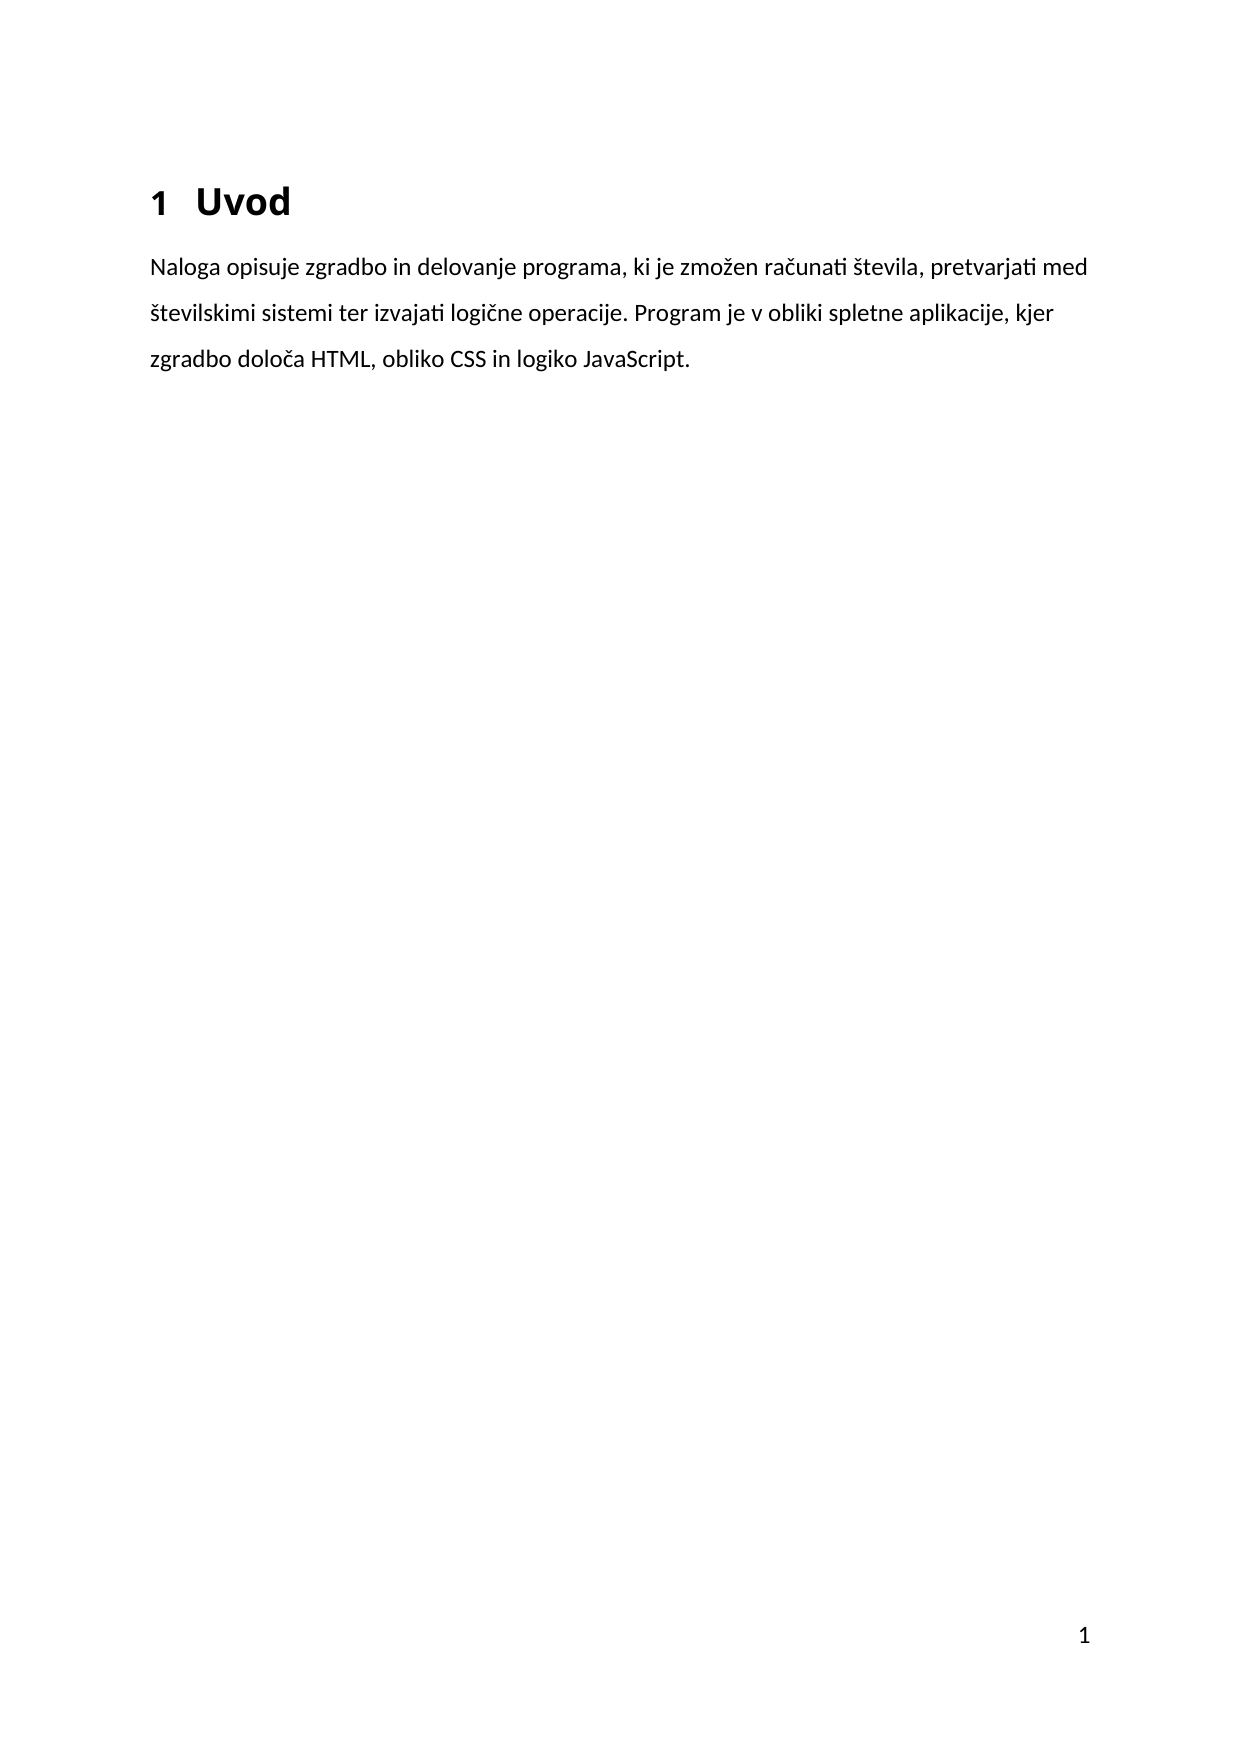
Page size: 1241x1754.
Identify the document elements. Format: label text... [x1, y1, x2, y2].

subtitle Uvod [150, 175, 1090, 226]
text Naloga opisuje zgradbo in delovanje programa, ki je zmožen računati števila, pretvarjati med številskimi sistemi ter izvajati logične operacije. Program je v obliki spletne aplikacije, kjer zgradbo določa HTML, obliko CSS in logiko JavaScript. [150, 252, 1090, 373]
